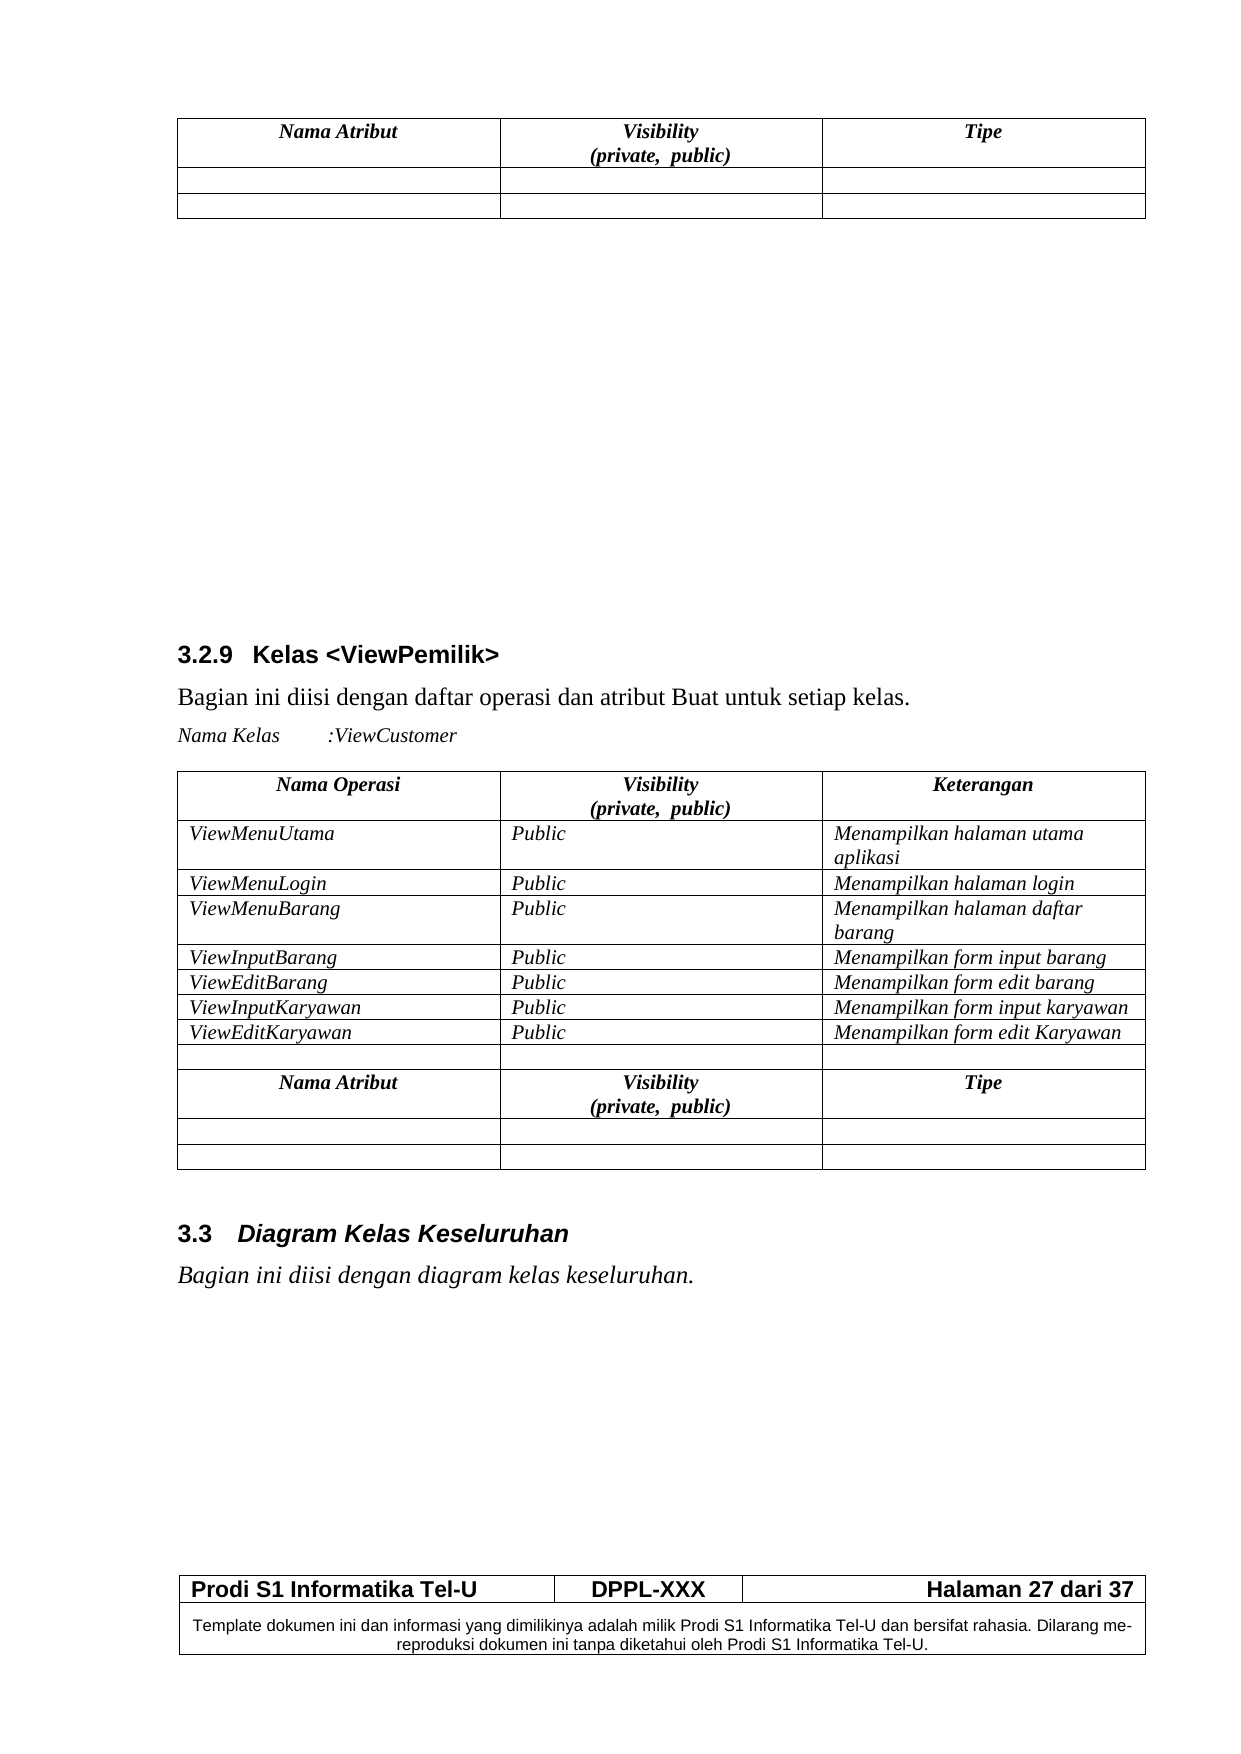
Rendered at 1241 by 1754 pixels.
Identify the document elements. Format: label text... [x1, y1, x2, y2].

table_cell Tipe [823, 119, 1145, 167]
table_cell [501, 1145, 822, 1168]
table_cell [823, 1119, 1145, 1143]
table_header Visibility (private, public) [501, 772, 822, 820]
table_cell [178, 1145, 500, 1168]
subtitle Diagram Kelas Keseluruhan [177, 1219, 1122, 1247]
subtitle Kelas <ViewPemilik> [177, 640, 1122, 669]
table_cell ViewInputBarang [178, 945, 500, 969]
text Bagian ini diisi dengan diagram kelas keseluruhan. [177, 1260, 1122, 1289]
table_cell Public [501, 945, 822, 969]
table_cell Public [501, 1020, 822, 1044]
table_cell ViewMenuLogin [178, 870, 500, 894]
table_cell Menampilkan halaman login [823, 870, 1145, 894]
text Bagian ini diisi dengan daftar operasi dan atribut Buat untuk setiap kelas. [177, 682, 1122, 710]
table_header Keterangan [823, 772, 1145, 820]
table_cell Visibility (private, public) [501, 119, 822, 167]
table_cell [178, 1045, 500, 1069]
table_cell ViewEditBarang [178, 970, 500, 994]
table_cell [178, 168, 500, 192]
table_cell Menampilkan halaman utama aplikasi [823, 821, 1145, 869]
table_cell Nama Atribut [178, 1070, 500, 1118]
table_cell Public [501, 896, 822, 944]
table_cell [501, 194, 822, 217]
table_cell Menampilkan form edit Karyawan [823, 1020, 1145, 1044]
table_cell Public [501, 970, 822, 994]
table_cell Tipe [823, 1070, 1145, 1118]
text Nama Kelas :ViewCustomer [177, 723, 1122, 747]
table_cell Nama Atribut [178, 119, 500, 167]
table_cell ViewMenuUtama [178, 821, 500, 869]
table_cell ViewInputKaryawan [178, 995, 500, 1019]
table_header Nama Operasi [178, 772, 500, 820]
table_cell [501, 1045, 822, 1069]
table_cell Visibility (private, public) [501, 1070, 822, 1118]
table_cell Menampilkan form input karyawan [823, 995, 1145, 1019]
table_cell Public [501, 995, 822, 1019]
table_cell [178, 1119, 500, 1143]
table_cell [823, 168, 1145, 192]
table_cell Public [501, 870, 822, 894]
table_cell [501, 1119, 822, 1143]
table_cell ViewMenuBarang [178, 896, 500, 944]
table_cell [823, 1045, 1145, 1069]
table_cell Menampilkan form input barang [823, 945, 1145, 969]
table_cell ViewEditKaryawan [178, 1020, 500, 1044]
table_cell Menampilkan halaman daftar barang [823, 896, 1145, 944]
table_cell Public [501, 821, 822, 869]
table_cell [178, 194, 500, 217]
table_cell [823, 1145, 1145, 1168]
table_cell Menampilkan form edit barang [823, 970, 1145, 994]
table_cell [501, 168, 822, 192]
table_cell [823, 194, 1145, 217]
